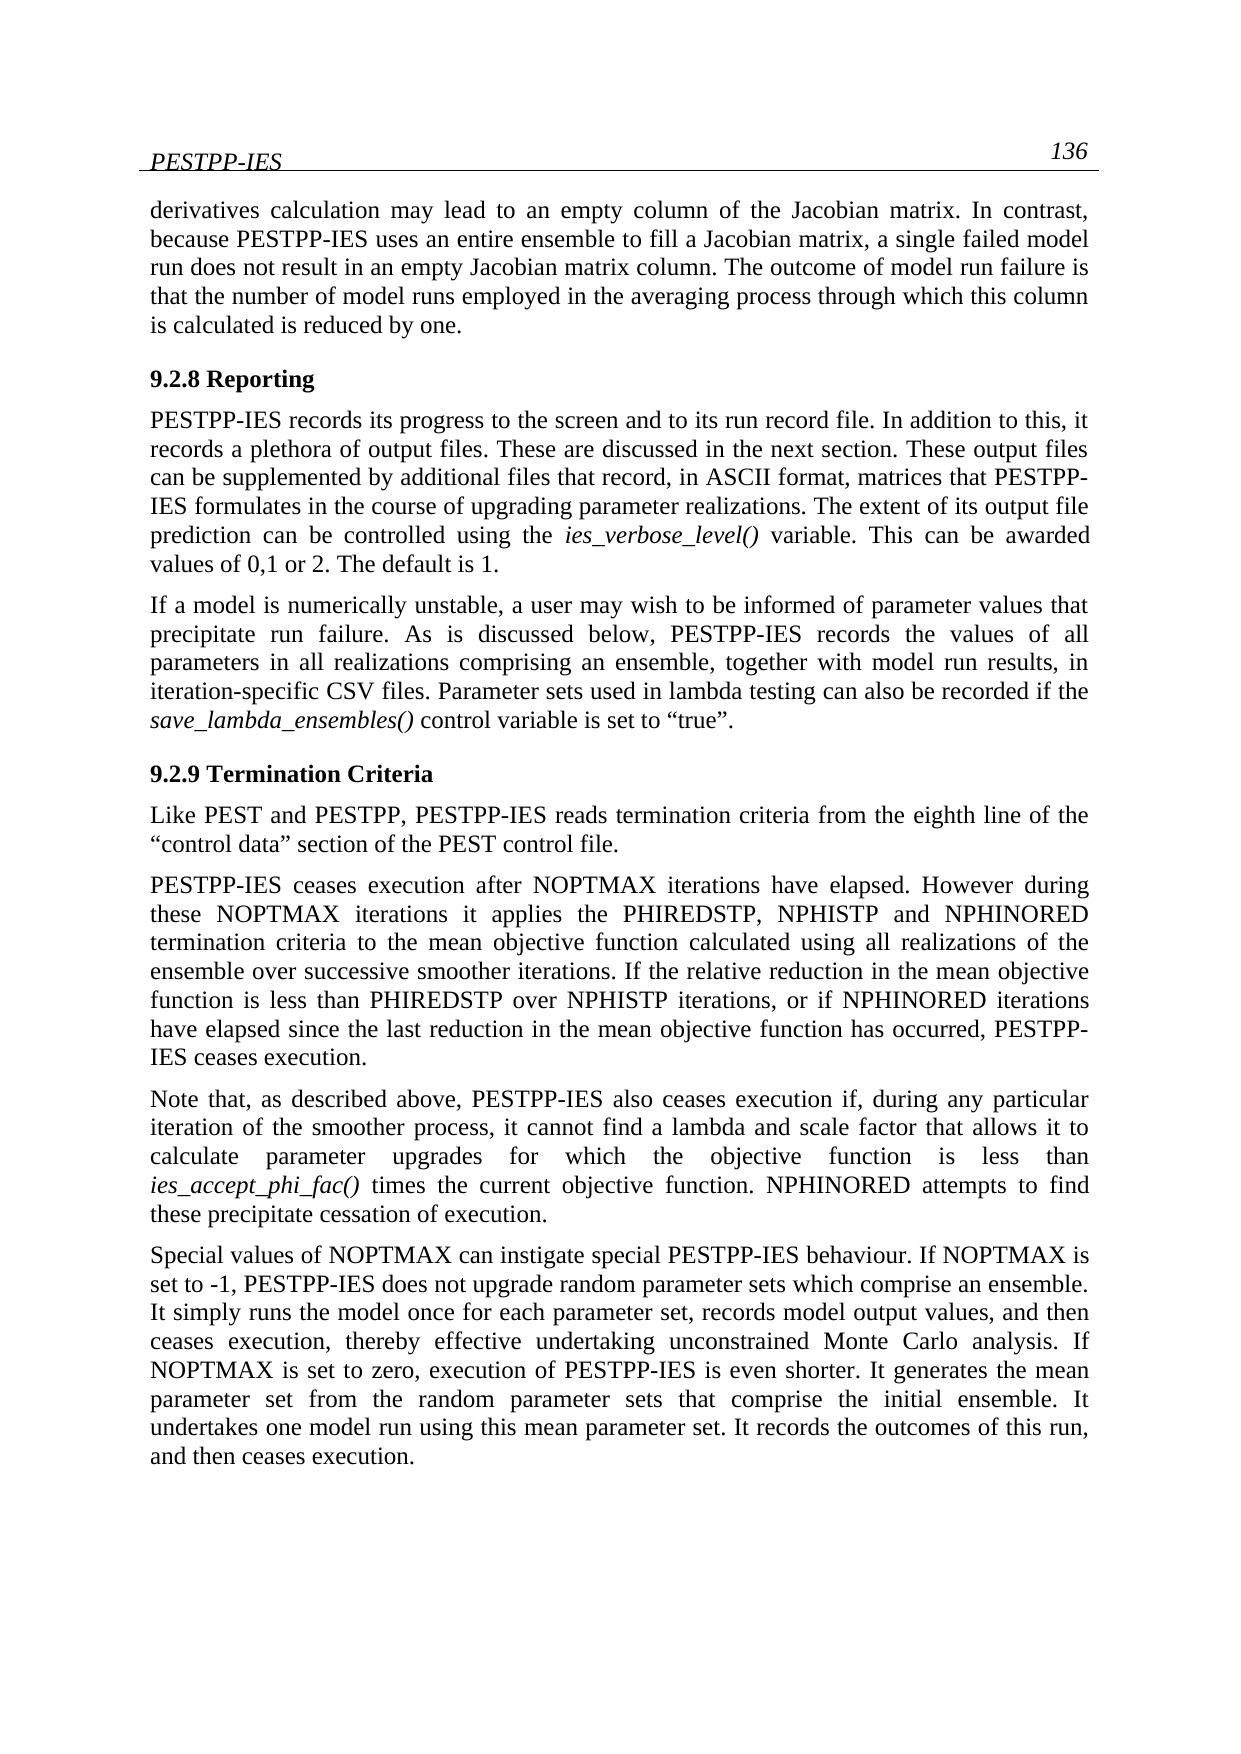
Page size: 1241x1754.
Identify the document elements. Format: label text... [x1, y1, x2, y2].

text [150, 195, 1090, 339]
subtitle 9.2.9 Termination Criteria [150, 759, 1090, 787]
text Like PEST and PESTPP, PESTPP-IES reads termination criteria from the eighth line of the “control data” section of the PEST control file. [150, 800, 1090, 857]
text If a model is numerically unstable, a user may wish to be informed of parameter values that precipitate run failure. As is discussed below, PESTPP-IES records the values of all parameters in all realizations comprising an ensemble, together with model run results, in iteration-specific CSV files. Parameter sets used in lambda testing can also be recorded if the save_lambda_ensembles() control variable is set to “true”. [150, 590, 1090, 734]
text PESTPP-IES records its progress to the screen and to its run record file. In addition to this, it records a plethora of output files. These are discussed in the next section. These output files can be supplemented by additional files that record, in ASCII format, matrices that PESTPP-IES formulates in the course of upgrading parameter realizations. The extent of its output file prediction can be controlled using the ies_verbose_level() variable. This can be awarded values of 0,1 or 2. The default is 1. [150, 405, 1090, 577]
text PESTPP-IES ceases execution after NOPTMAX iterations have elapsed. However during these NOPTMAX iterations it applies the PHIREDSTP, NPHISTP and NPHINORED termination criteria to the mean objective function calculated using all realizations of the ensemble over successive smoother iterations. If the relative reduction in the mean objective function is less than PHIREDSTP over NPHISTP iterations, or if NPHINORED iterations have elapsed since the last reduction in the mean objective function has occurred, PESTPP-IES ceases execution. [150, 870, 1090, 1071]
text Special values of NOPTMAX can instigate special PESTPP-IES behaviour. If NOPTMAX is set to -1, PESTPP-IES does not upgrade random parameter sets which comprise an ensemble. It simply runs the model once for each parameter set, records model output values, and then ceases execution, thereby effective undertaking unconstrained Monte Carlo analysis. If NOPTMAX is set to zero, execution of PESTPP-IES is even shorter. It generates the mean parameter set from the random parameter sets that comprise the initial ensemble. It undertakes one model run using this mean parameter set. It records the outcomes of this run, and then ceases execution. [150, 1240, 1090, 1470]
text Note that, as described above, PESTPP-IES also ceases execution if, during any particular iteration of the smoother process, it cannot find a lambda and scale factor that allows it to calculate parameter upgrades for which the objective function is less than ies_accept_phi_fac() times the current objective function. NPHINORED attempts to find these precipitate cessation of execution. [150, 1084, 1090, 1227]
subtitle 9.2.8 Reporting [150, 364, 1090, 392]
